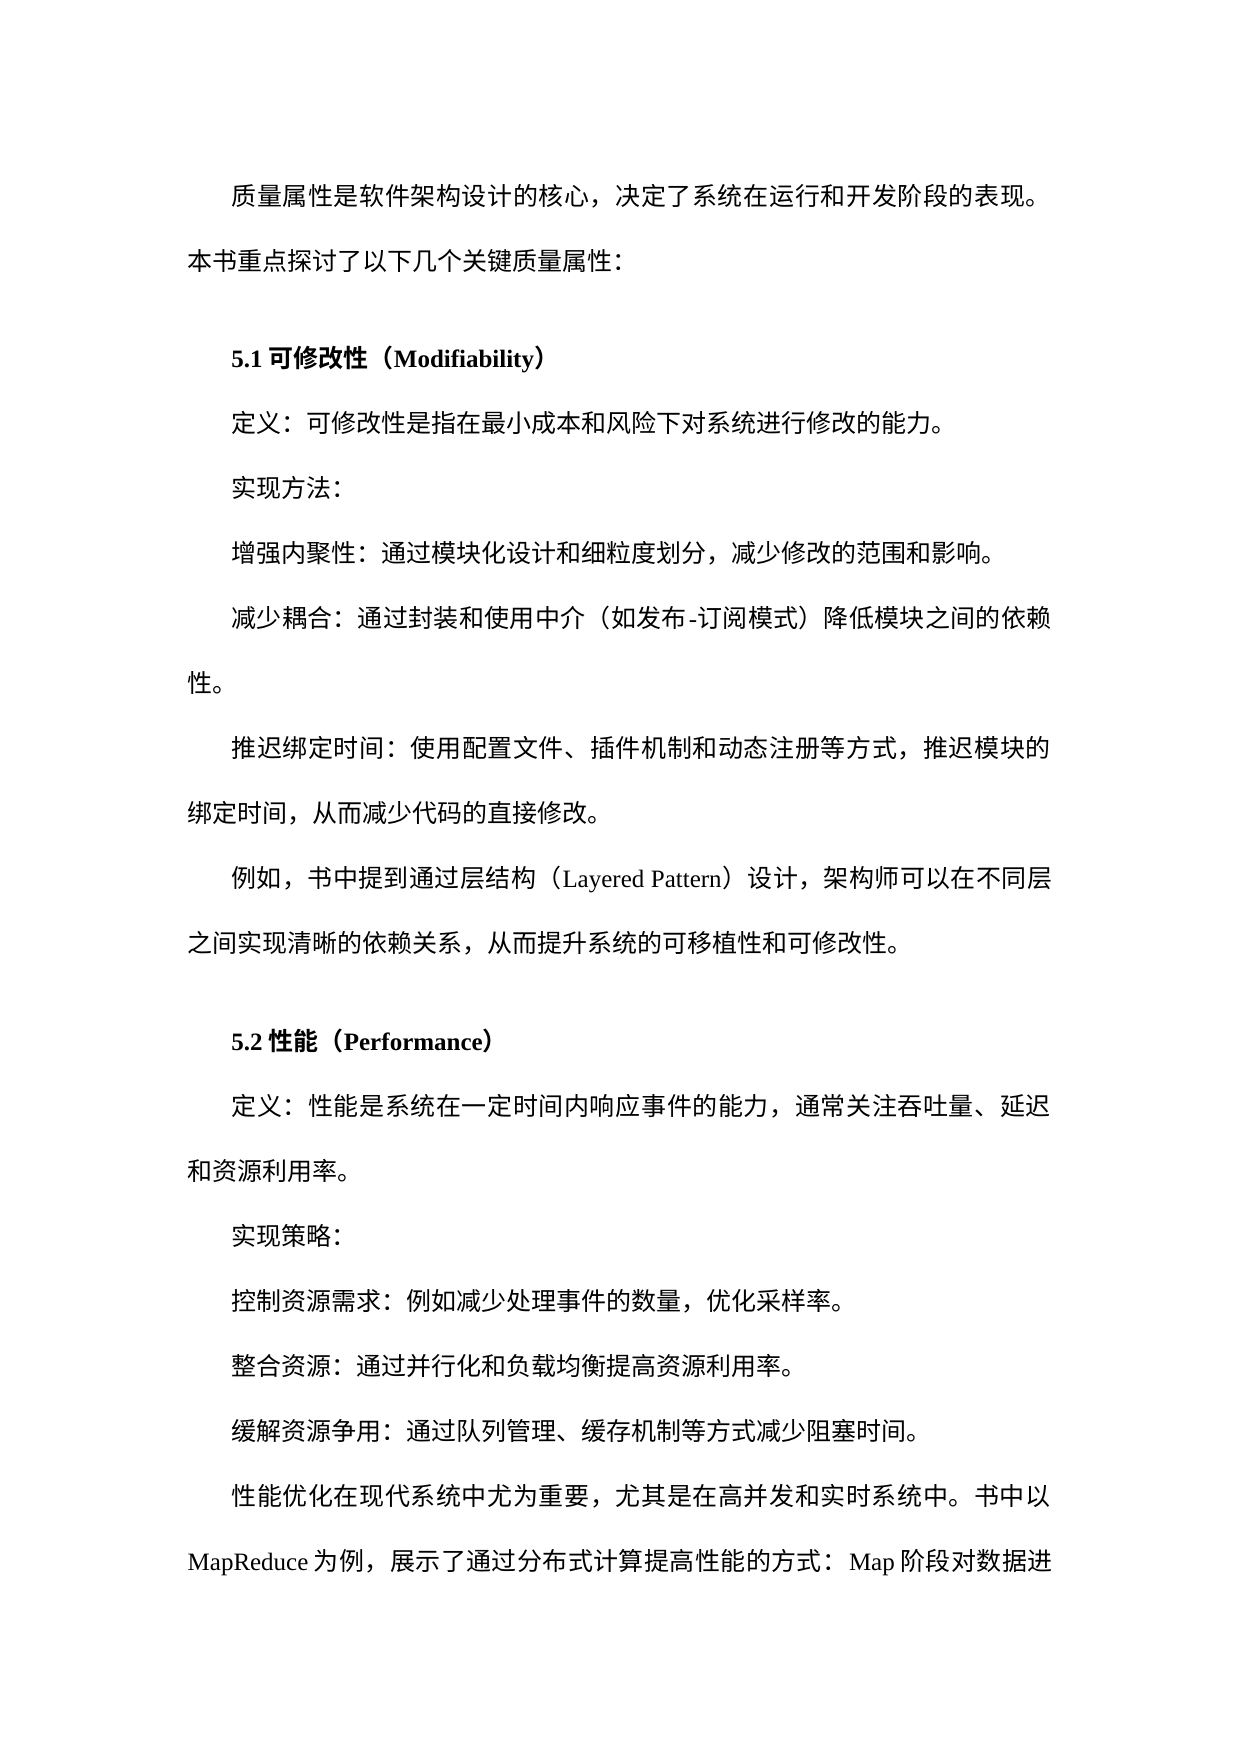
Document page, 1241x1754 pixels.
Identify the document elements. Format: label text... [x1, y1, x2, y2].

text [187, 1462, 1053, 1592]
text 例如，书中提到通过层结构（Layered Pattern）设计，架构师可以在不同层之间实现清晰的依赖关系，从而提升系统的可移植性和可修改性。 [187, 844, 1053, 974]
text 定义：可修改性是指在最小成本和风险下对系统进行修改的能力。 [187, 389, 1053, 454]
text 实现策略： [187, 1202, 1053, 1267]
text 推迟绑定时间：使用配置文件、插件机制和动态注册等方式，推迟模块的绑定时间，从而减少代码的直接修改。 [187, 714, 1053, 844]
text 控制资源需求：例如减少处理事件的数量，优化采样率。 [187, 1267, 1053, 1332]
text 减少耦合：通过封装和使用中介（如发布-订阅模式）降低模块之间的依赖性。 [187, 584, 1053, 714]
text 定义：性能是系统在一定时间内响应事件的能力，通常关注吞吐量、延迟和资源利用率。 [187, 1072, 1053, 1202]
text 增强内聚性：通过模块化设计和细粒度划分，减少修改的范围和影响。 [187, 519, 1053, 584]
text 5.1 可修改性（Modifiability） [187, 324, 1053, 389]
text 5.2 性能（Performance） [187, 1007, 1053, 1072]
text 质量属性是软件架构设计的核心，决定了系统在运行和开发阶段的表现。本书重点探讨了以下几个关键质量属性： [187, 162, 1053, 292]
text 缓解资源争用：通过队列管理、缓存机制等方式减少阻塞时间。 [187, 1397, 1053, 1462]
text 实现方法： [187, 454, 1053, 519]
text 整合资源：通过并行化和负载均衡提高资源利用率。 [187, 1332, 1053, 1397]
